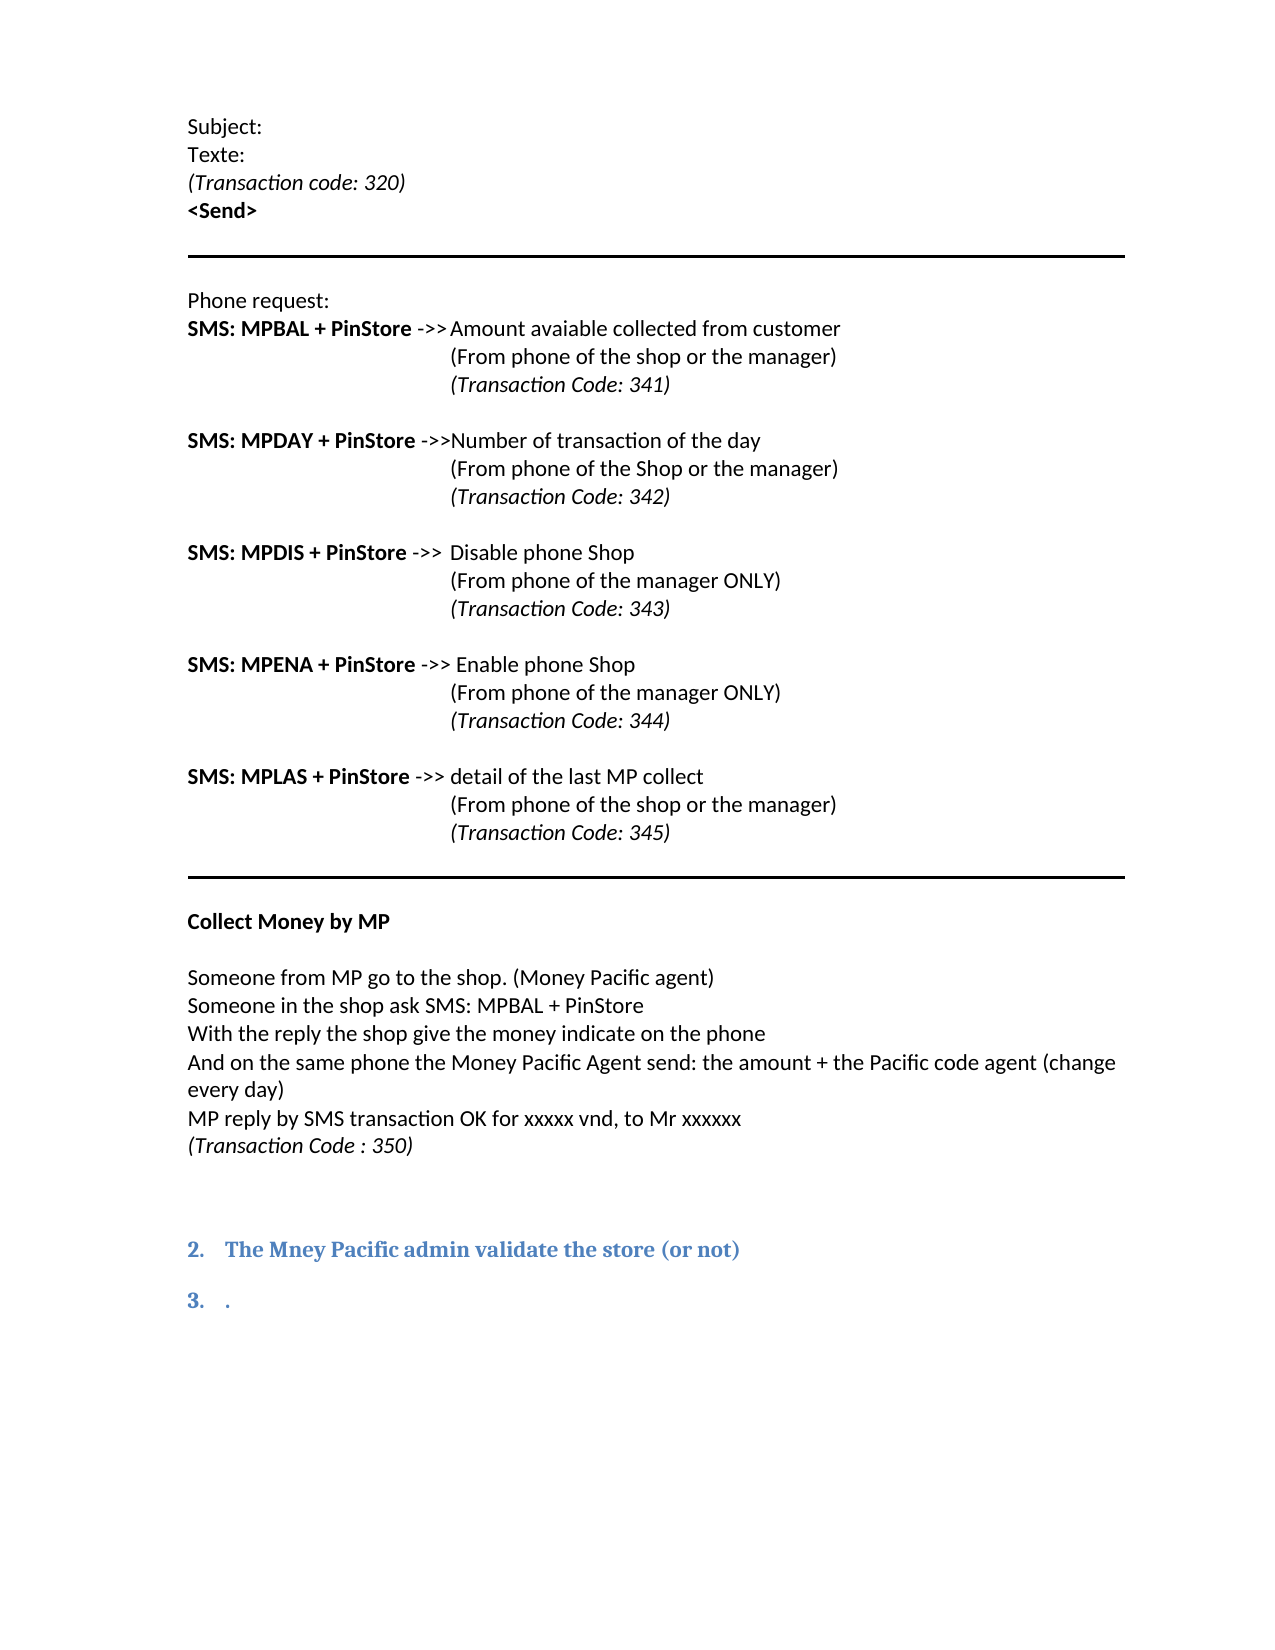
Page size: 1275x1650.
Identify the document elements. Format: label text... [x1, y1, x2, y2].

text SMS: MPBAL + PinStore ->> Amount avaiable collected from customer [187, 314, 1125, 342]
subtitle The Mney Pacific admin validate the store (or not) [187, 1237, 1125, 1263]
text (Transaction Code: 344) [187, 706, 1125, 734]
text Someone from MP go to the shop. (Money Pacific agent) [187, 963, 1125, 992]
text (From phone of the manager ONLY) [187, 566, 1125, 594]
text (Transaction Code: 343) [187, 594, 1125, 622]
text SMS: MPENA + PinStore ->> Enable phone Shop [187, 650, 1125, 678]
text Collect Money by MP [187, 907, 1125, 936]
text SMS: MPLAS + PinStore ->> detail of the last MP collect [187, 762, 1125, 790]
text (From phone of the Shop or the manager) [187, 454, 1125, 482]
text (Transaction Code: 341) [187, 370, 1125, 398]
text (From phone of the shop or the manager) [187, 342, 1125, 370]
text (Transaction Code: 342) [187, 482, 1125, 510]
text <Send> [187, 197, 1125, 224]
text SMS: MPDAY + PinStore ->>Number of transaction of the day [187, 426, 1125, 454]
text With the reply the shop give the money indicate on the phone [187, 1019, 1125, 1048]
text (Transaction Code: 345) [187, 818, 1125, 846]
text Phone request: [187, 286, 1125, 314]
text (From phone of the shop or the manager) [187, 790, 1125, 818]
subtitle . [187, 1288, 1125, 1314]
text (From phone of the manager ONLY) [187, 678, 1125, 706]
text Subject: [187, 112, 1125, 141]
text MP reply by SMS transaction OK for xxxxx vnd, to Mr xxxxxx [187, 1104, 1125, 1132]
text Texte: [187, 141, 1125, 168]
text (Transaction Code : 350) [187, 1132, 1125, 1160]
text And on the same phone the Money Pacific Agent send: the amount + the Pacific code agent (change every day) [187, 1048, 1125, 1104]
text SMS: MPDIS + PinStore ->> Disable phone Shop [187, 538, 1125, 566]
text (Transaction code: 320) [187, 168, 1125, 197]
text Someone in the shop ask SMS: MPBAL + PinStore [187, 992, 1125, 1019]
